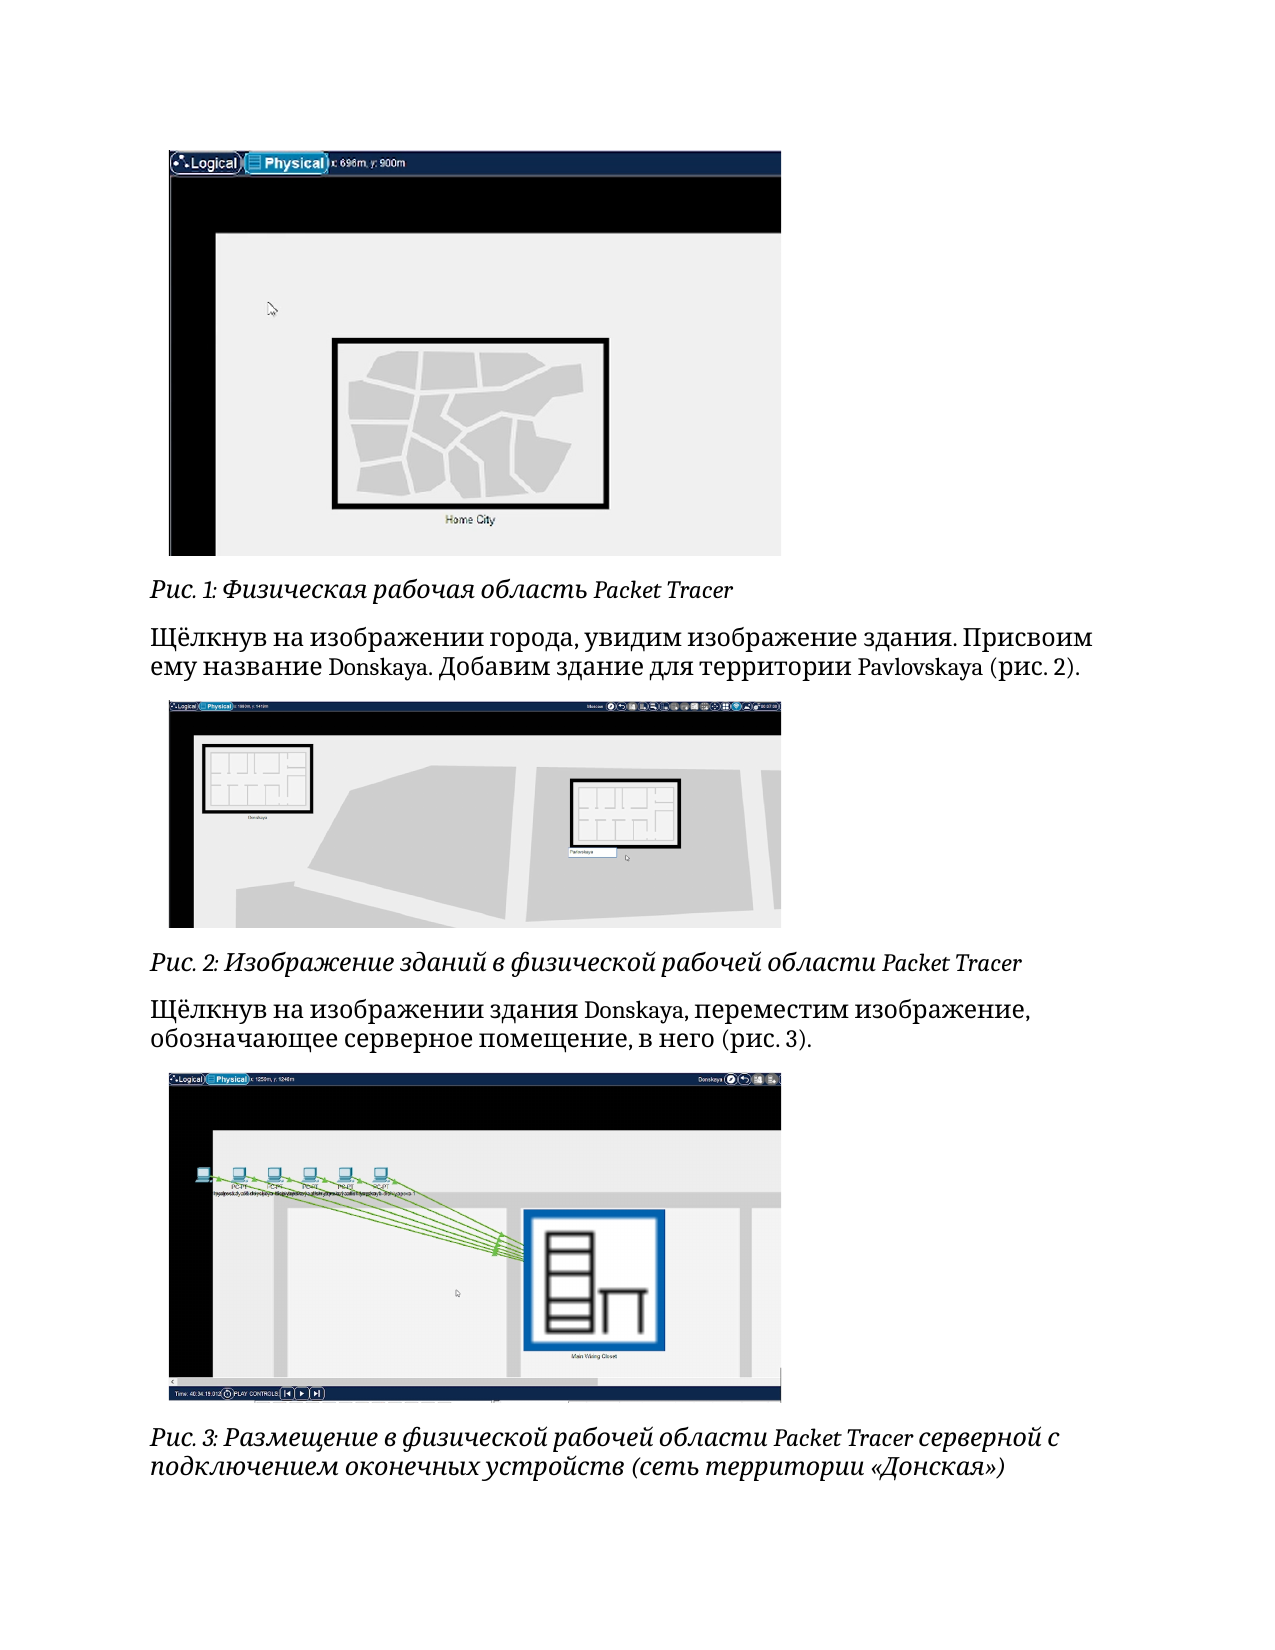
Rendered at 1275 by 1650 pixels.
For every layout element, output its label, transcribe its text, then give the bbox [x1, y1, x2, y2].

text Рис. 2: Изображение зданий в физической рабочей области Packet Tracer [150, 949, 1125, 977]
picture [168, 150, 782, 556]
text Щёлкнув на изображении здания Donskaya, переместим изображение, обозначающее серверное помещение, в него (рис. 3). [150, 996, 1125, 1054]
picture [168, 1072, 782, 1403]
picture [168, 700, 782, 928]
text Рис. 3: Размещение в физической рабочей области Packet Tracer серверной с подключением оконечных устройств (сеть территории «Донская») [150, 1424, 1125, 1481]
text Щёлкнув на изображении города, увидим изображение здания. Присвоим ему название Donskaya. Добавим здание для территории Pavlovskaya (рис. 2). [150, 624, 1125, 681]
text Рис. 1: Физическая рабочая область Packet Tracer [150, 576, 1125, 605]
